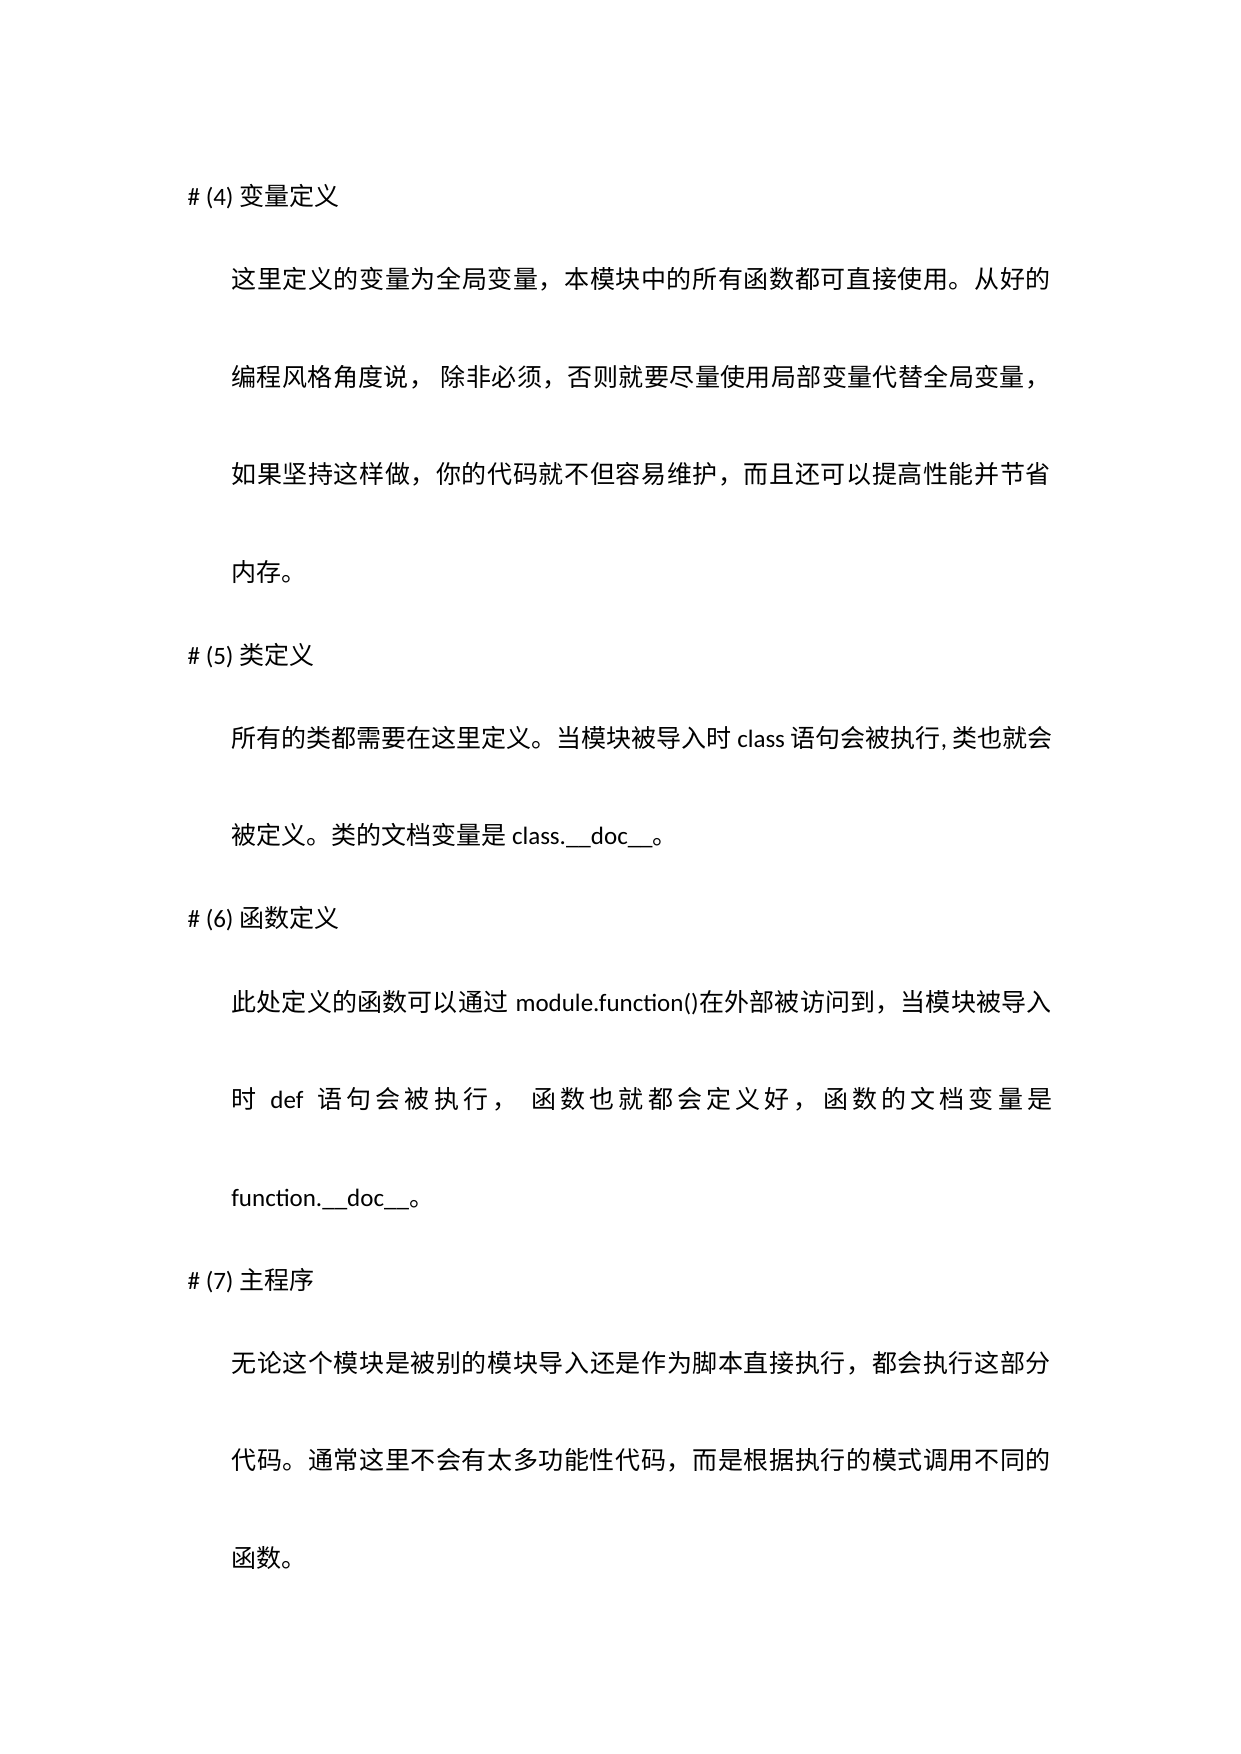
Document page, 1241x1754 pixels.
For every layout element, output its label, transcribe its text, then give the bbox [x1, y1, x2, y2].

text 这里定义的变量为全局变量，本模块中的所有函数都可直接使用。从好的编程风格角度说， 除非必须，否则就要尽量使用局部变量代替全局变量，如果坚持这样做，你的代码就不但容易维护，而且还可以提高性能并节省内存。 [231, 245, 1053, 603]
text # (5) 类定义 [187, 621, 1053, 686]
text 所有的类都需要在这里定义。当模块被导入时 class 语句会被执行, 类也就会被定义。类的文档变量是 class.__doc__。 [231, 704, 1053, 866]
text 无论这个模块是被别的模块导入还是作为脚本直接执行，都会执行这部分代码。通常这里不会有太多功能性代码，而是根据执行的模式调用不同的函数。 [231, 1329, 1053, 1589]
text # (4) 变量定义 [187, 162, 1053, 227]
text 此处定义的函数可以通过 module.function()在外部被访问到，当模块被导入时 def 语句会被执行， 函数也就都会定义好，函数的文档变量是 function.__doc__。 [231, 968, 1053, 1228]
text # (6) 函数定义 [187, 884, 1053, 949]
text # (7) 主程序 [187, 1246, 1053, 1311]
